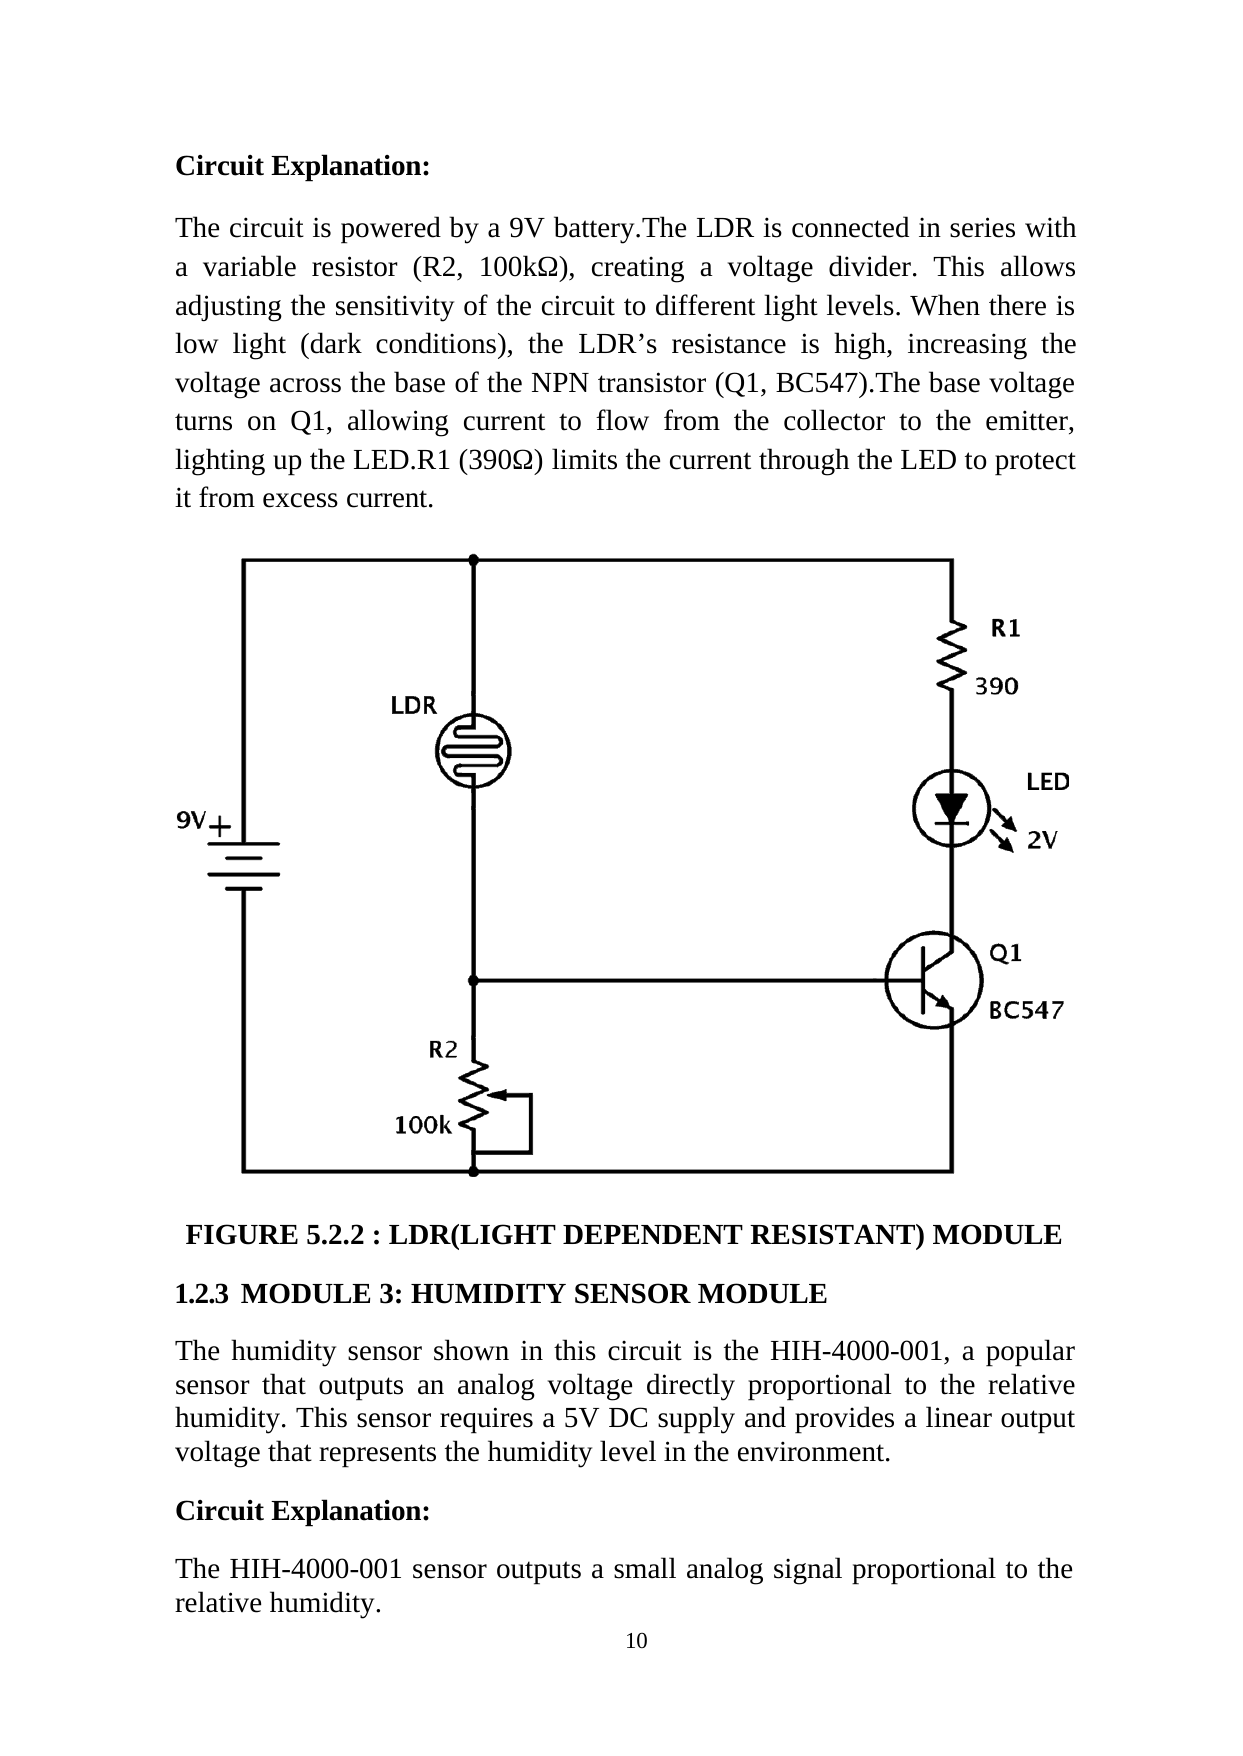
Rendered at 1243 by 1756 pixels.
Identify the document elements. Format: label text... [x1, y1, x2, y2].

text The humidity sensor shown in this circuit is the HIH-4000-001, a popular sensor that outputs an analog voltage directly proportional to the relative humidity. This sensor requires a 5V DC supply and provides a linear output voltage that represents the humidity level in the environment. [175, 1333, 1077, 1468]
subtitle Circuit Explanation: [175, 1493, 1184, 1527]
text FIGURE 5.2.2 : LDR(LIGHT DEPENDENT RESISTANT) MODULE [185, 1217, 1184, 1251]
text The circuit is powered by a 9V battery.The LDR is connected in series with a variable resistor (R2, 100kΩ), creating a voltage divider. This allows adjusting the sensitivity of the circuit to different light levels. When there is low light (dark conditions), the LDR’s resistance is high, increasing the voltage across the base of the NPN transistor (Q1, BC547).The base voltage turns on Q1, allowing current to flow from the collector to the emitter, lighting up the LED.R1 (390Ω) limits the current through the LED to protect it from excess current. [175, 211, 1077, 514]
subtitle Circuit Explanation: [175, 148, 1184, 182]
list MODULE 3: HUMIDITY SENSOR MODULE [174, 1276, 1184, 1309]
text The HIH-4000-001 sensor outputs a small analog signal proportional to the relative humidity. [175, 1551, 1074, 1618]
picture [176, 553, 1069, 1177]
